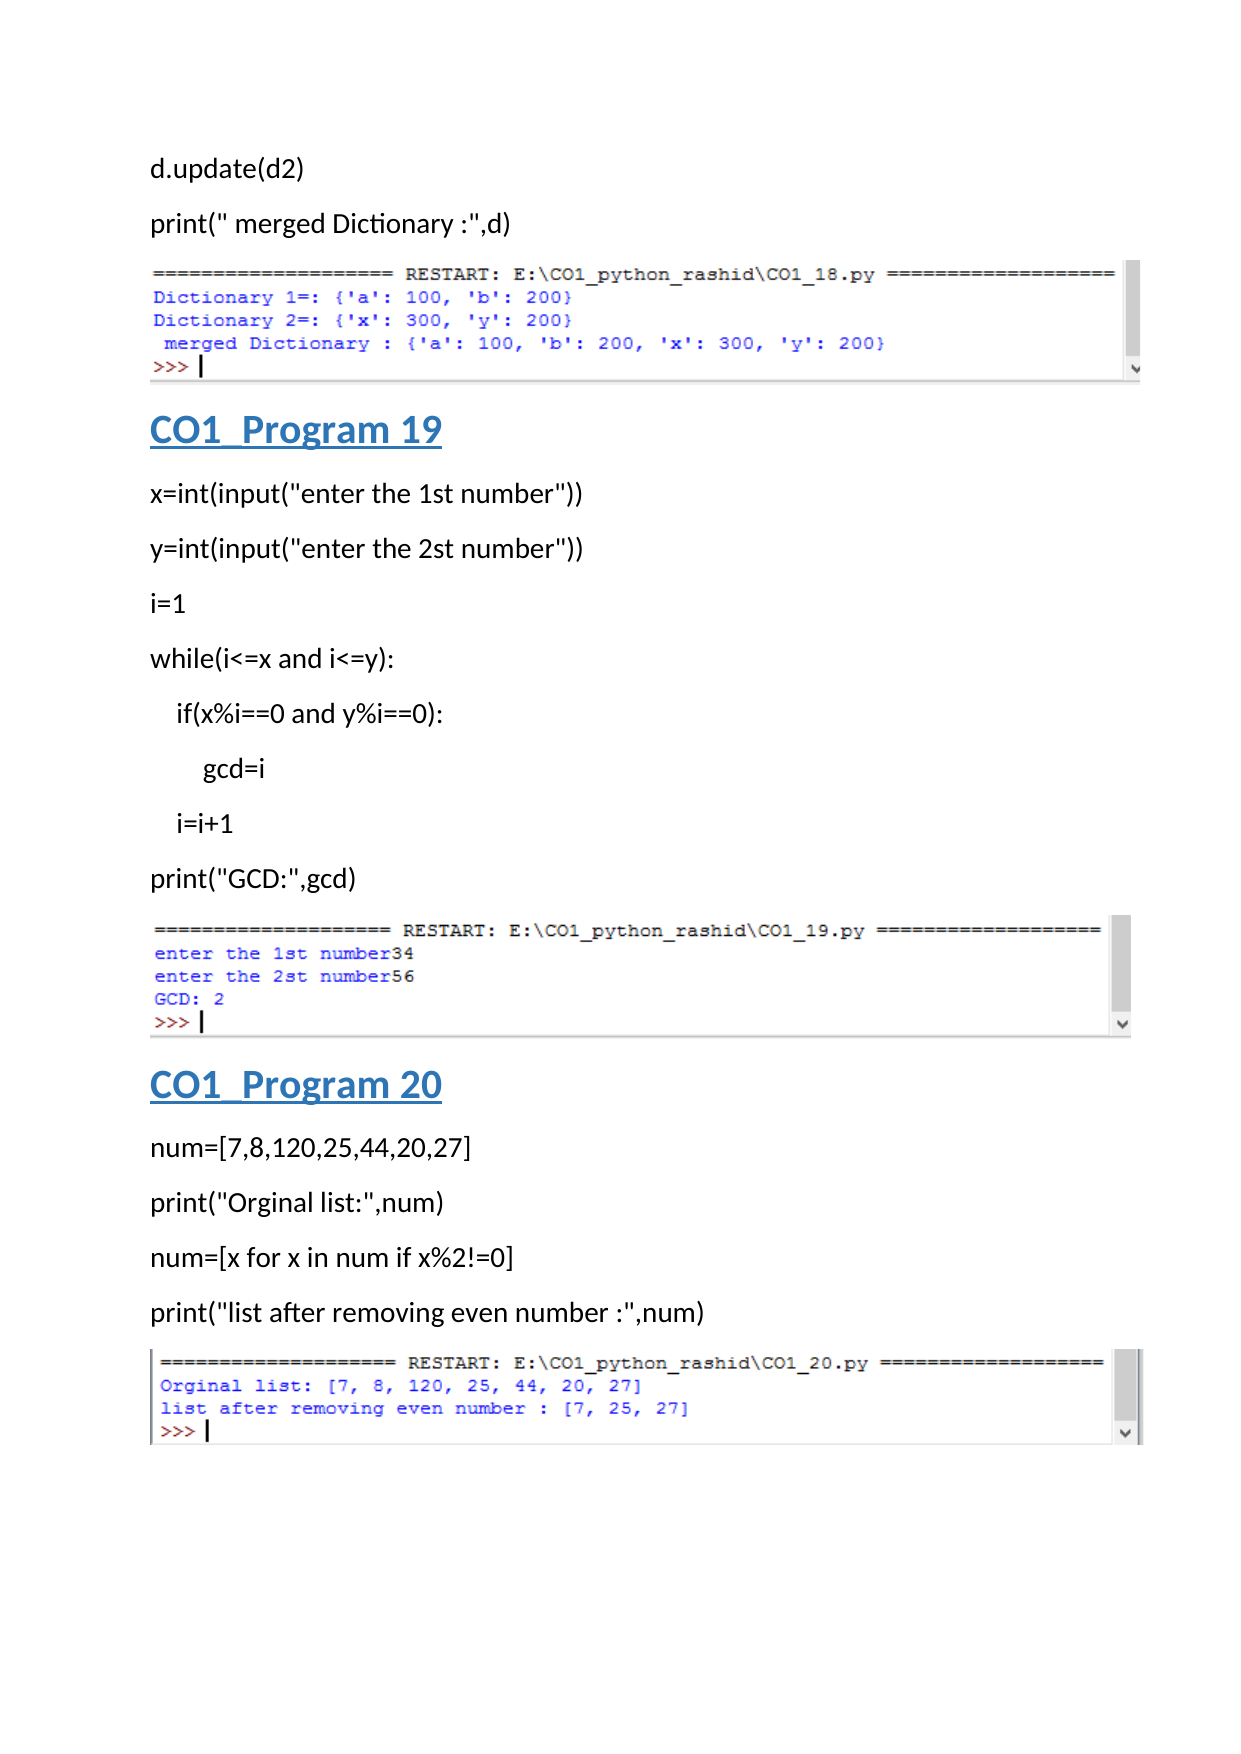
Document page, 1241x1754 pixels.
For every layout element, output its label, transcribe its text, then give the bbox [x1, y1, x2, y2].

text CO1_Program 19 [150, 403, 1090, 454]
text num=[x for x in num if x%2!=0] [150, 1239, 1090, 1275]
picture [150, 1349, 1144, 1445]
picture [150, 260, 1141, 385]
picture [150, 915, 1131, 1039]
text CO1_Program 20 [150, 1058, 1090, 1108]
text gcd=i [150, 750, 1090, 786]
text x=int(input("enter the 1st number")) [150, 475, 1090, 510]
text print(" merged Dictionary :",d) [150, 205, 1090, 241]
text print("Orginal list:",num) [150, 1184, 1090, 1220]
text i=i+1 [150, 805, 1090, 841]
text num=[7,8,120,25,44,20,27] [150, 1129, 1090, 1165]
text print("list after removing even number :",num) [150, 1294, 1090, 1330]
text y=int(input("enter the 2st number")) [150, 530, 1090, 565]
text print("GCD:",gcd) [150, 860, 1090, 896]
text while(i<=x and i<=y): [150, 640, 1090, 676]
text i=1 [150, 585, 1090, 621]
text if(x%i==0 and y%i==0): [150, 695, 1090, 731]
text d.update(d2) [150, 150, 1090, 186]
